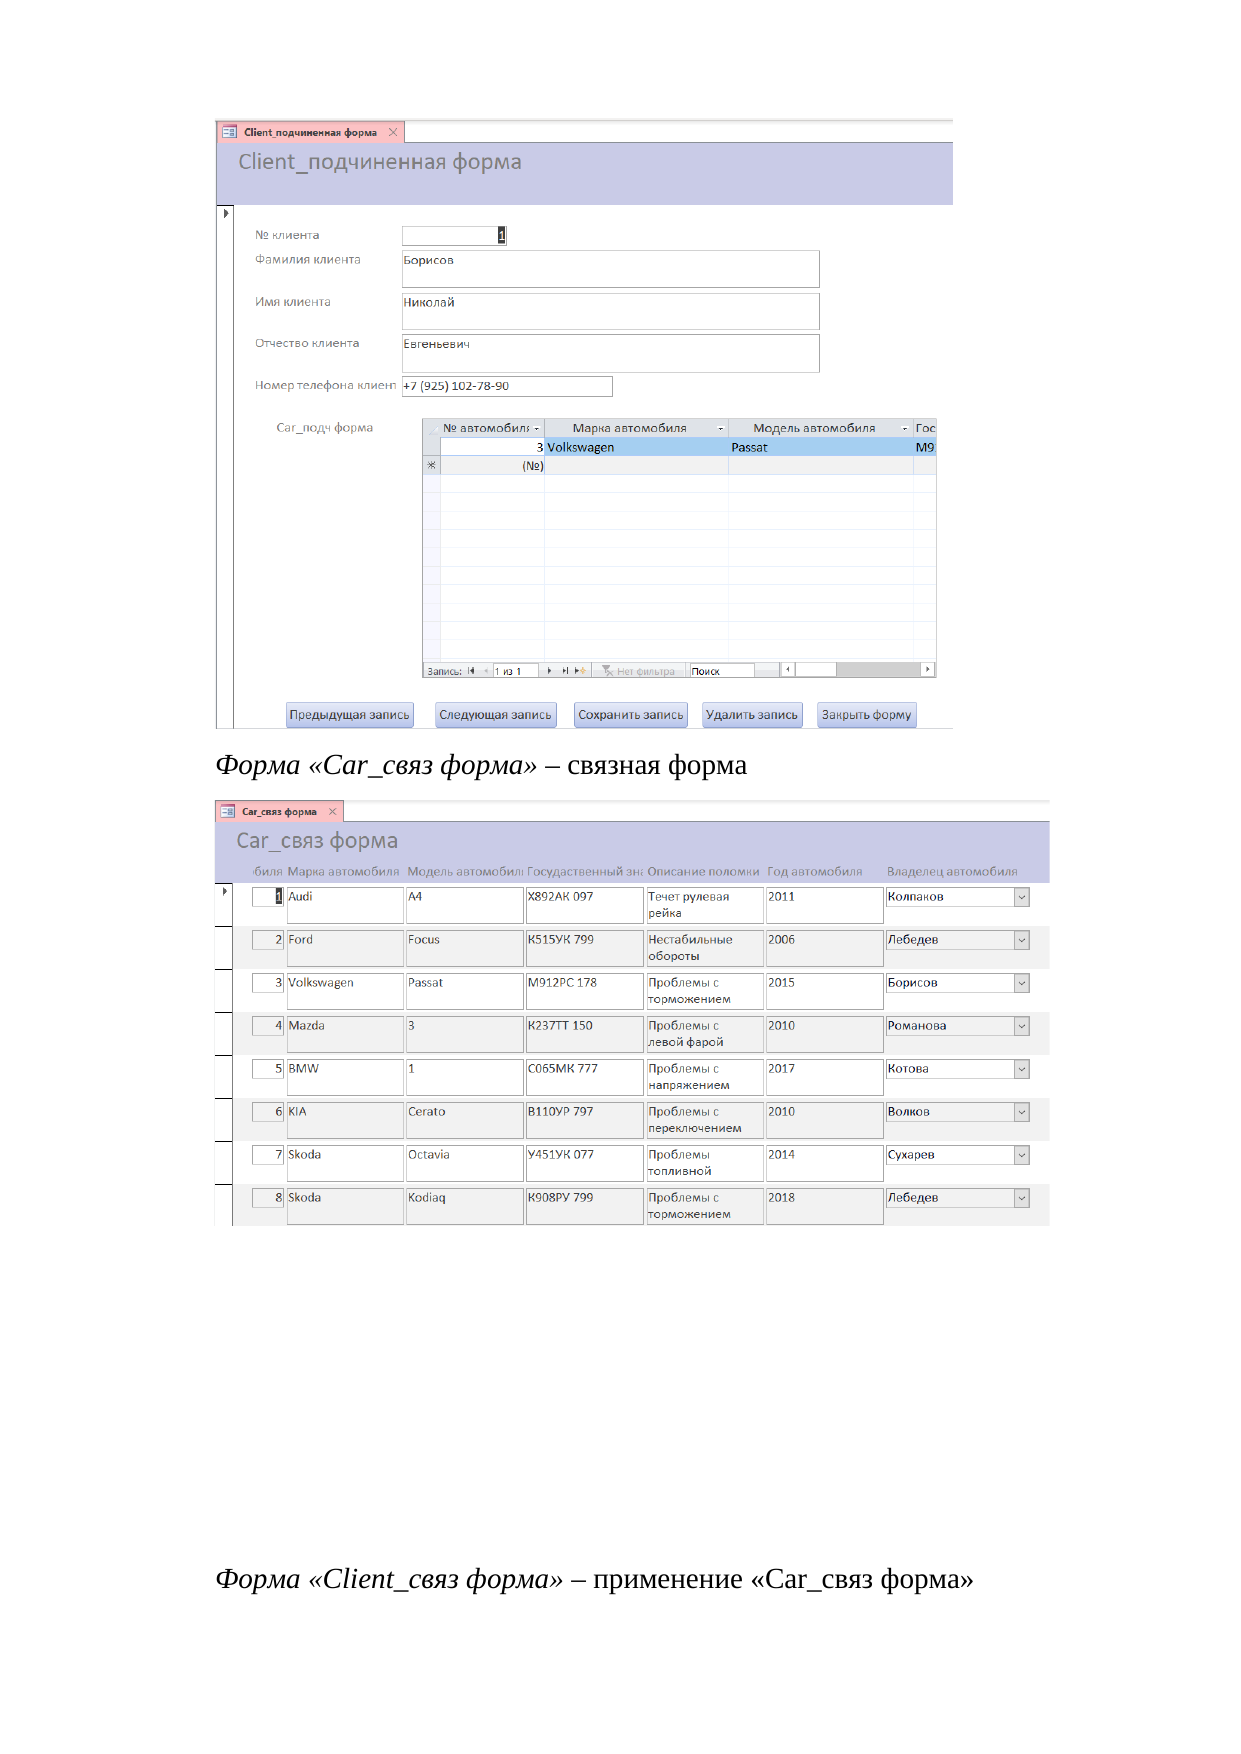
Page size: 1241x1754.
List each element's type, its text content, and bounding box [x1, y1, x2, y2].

picture [214, 800, 1050, 1226]
text Форма «Car_связ форма» – связная форма [215, 747, 1152, 781]
text Форма «Client_связ форма» – применение «Car_связ форма» [215, 1561, 1152, 1595]
picture [214, 118, 953, 729]
